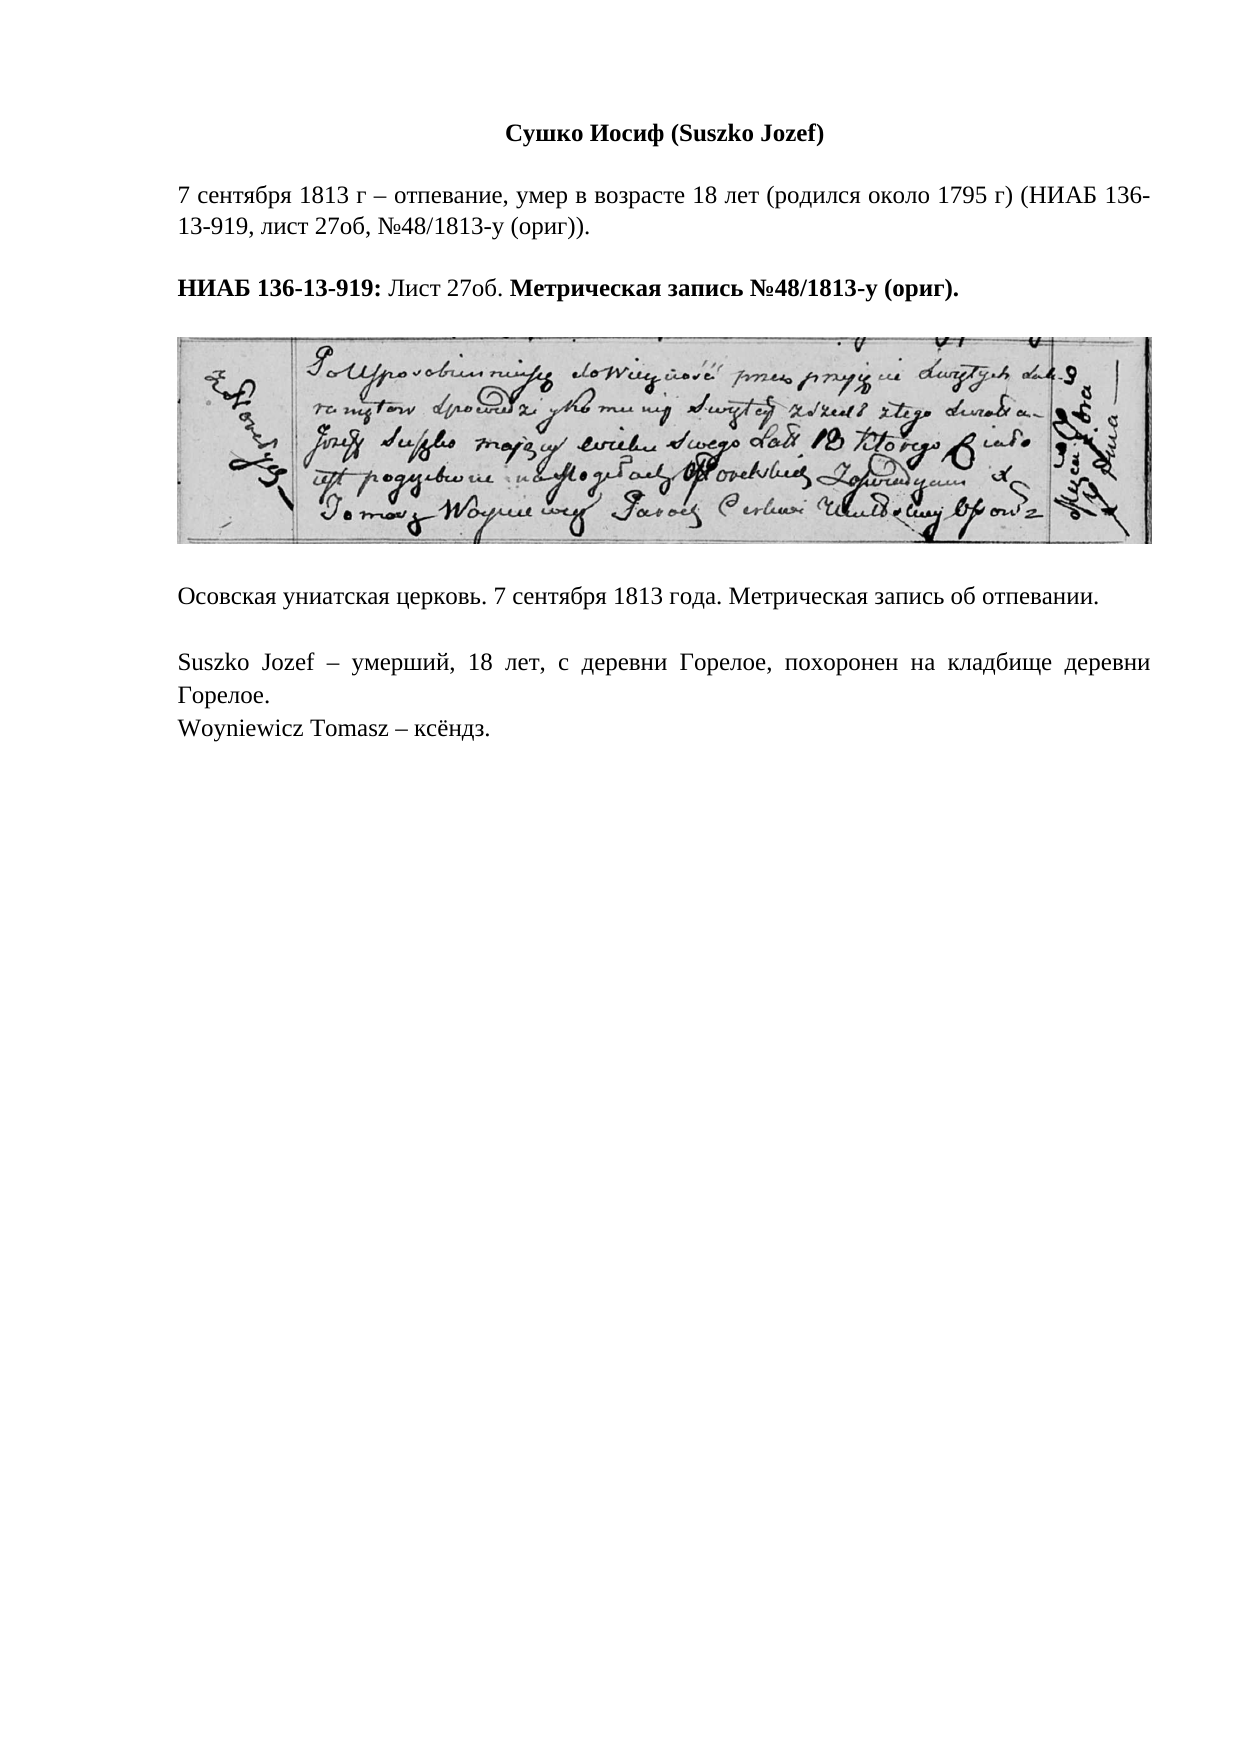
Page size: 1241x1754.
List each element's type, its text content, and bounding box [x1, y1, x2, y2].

text Осовская униатская церковь. 7 сентября 1813 года. Метрическая запись об отпевании. [177, 581, 1152, 610]
text 7 сентября 1813 г – отпевание, умер в возрасте 18 лет (родился около 1795 г) (НИАБ 136-13-919, лист 27об, №48/1813-у (ориг)). [177, 180, 1152, 240]
text НИАБ 136-13-919: Лист 27об. Метрическая запись №48/1813-у (ориг). [177, 273, 1152, 302]
text Сушко Иосиф (Suszko Jozef) [177, 118, 1152, 147]
picture [177, 337, 1152, 544]
text Suszko Jozef – умерший, 18 лет, с деревни Горелое, похоронен на кладбище деревни Горелое. [177, 647, 1152, 709]
text Woyniewicz Tomasz – ксёндз. [177, 713, 1152, 742]
